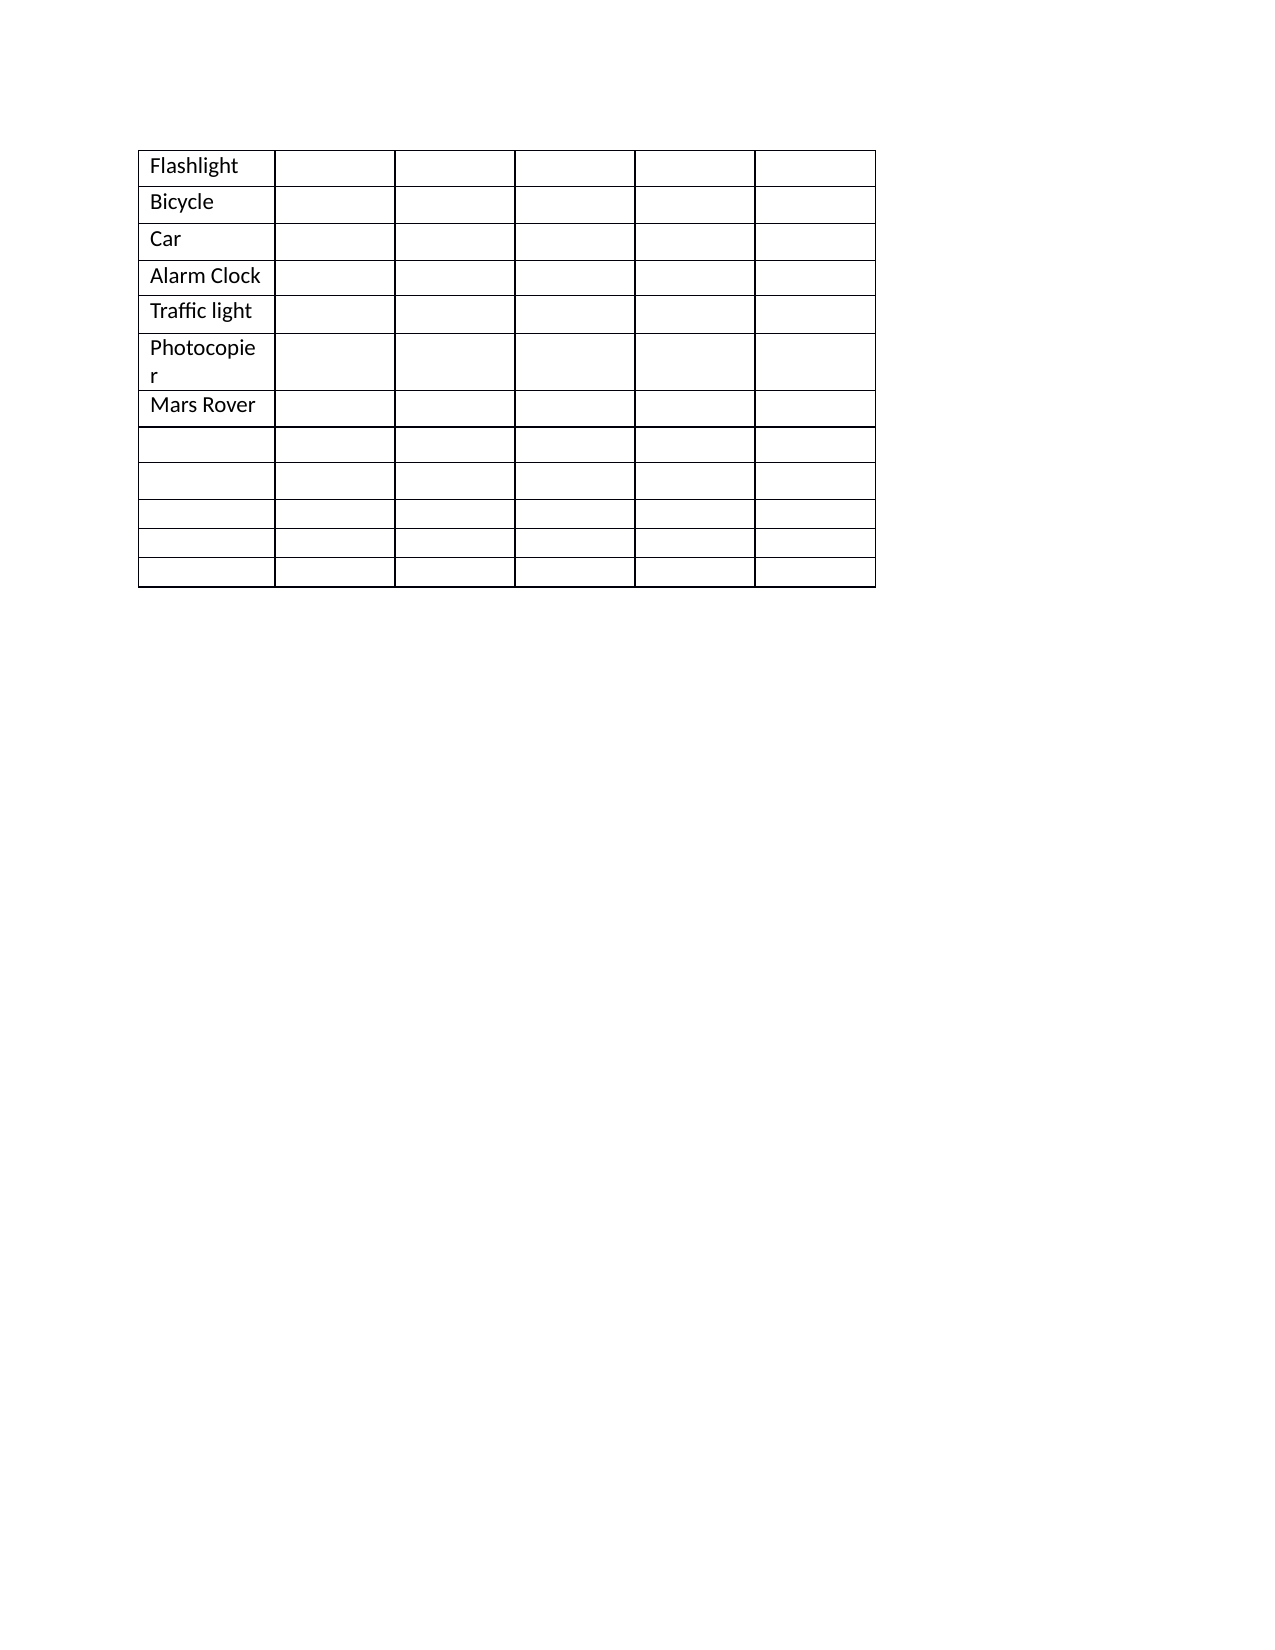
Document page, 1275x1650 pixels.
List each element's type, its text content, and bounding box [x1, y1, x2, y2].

table_cell [756, 187, 875, 223]
table_cell [396, 261, 514, 295]
table_cell [516, 224, 634, 260]
table_cell [276, 187, 394, 223]
table_cell [276, 151, 394, 186]
table_cell [636, 334, 754, 389]
table_cell [516, 391, 634, 426]
table_cell Flashlight [139, 151, 274, 186]
table_cell [516, 558, 634, 586]
table_cell [139, 500, 274, 528]
table_cell [276, 261, 394, 295]
table_cell [756, 463, 875, 499]
table_cell [276, 296, 394, 332]
table_cell [276, 334, 394, 389]
table_cell [396, 529, 514, 557]
table_cell Alarm Clock [139, 261, 274, 295]
table_cell [756, 261, 875, 295]
table_cell [516, 187, 634, 223]
table_cell [276, 428, 394, 462]
table_cell [276, 500, 394, 528]
table_cell [636, 187, 754, 223]
table_cell [756, 428, 875, 462]
table_cell [636, 428, 754, 462]
table_cell [516, 500, 634, 528]
table_cell [756, 391, 875, 426]
table_cell [516, 261, 634, 295]
table_cell [636, 500, 754, 528]
table_cell [756, 558, 875, 586]
table_cell [516, 428, 634, 462]
table_cell Bicycle [139, 187, 274, 223]
table_cell [636, 391, 754, 426]
table_cell [396, 224, 514, 260]
table_cell [396, 463, 514, 499]
table_cell [396, 187, 514, 223]
table_cell [756, 296, 875, 332]
table_cell Traffic light [139, 296, 274, 332]
table_cell [516, 151, 634, 186]
table_cell [756, 224, 875, 260]
table_cell [756, 151, 875, 186]
table_cell [396, 334, 514, 389]
table_cell [636, 296, 754, 332]
table_cell [139, 529, 274, 557]
table_cell [276, 391, 394, 426]
table_cell [139, 428, 274, 462]
table_cell [276, 529, 394, 557]
table_cell [516, 463, 634, 499]
table_cell [396, 558, 514, 586]
table_cell [636, 529, 754, 557]
table_cell Mars Rover [139, 391, 274, 426]
table_cell [636, 261, 754, 295]
table_cell [276, 463, 394, 499]
table_cell [396, 151, 514, 186]
table_cell [276, 558, 394, 586]
table_cell [636, 224, 754, 260]
table_cell Car [139, 224, 274, 260]
table_cell [756, 529, 875, 557]
table_cell [139, 558, 274, 586]
table_cell [636, 558, 754, 586]
table_cell [396, 428, 514, 462]
table_cell [516, 334, 634, 389]
table_cell [516, 529, 634, 557]
table_cell [636, 151, 754, 186]
table_cell [396, 391, 514, 426]
table_cell [396, 296, 514, 332]
table_cell [756, 334, 875, 389]
table_cell [139, 463, 274, 499]
table_cell [756, 500, 875, 528]
table_cell [516, 296, 634, 332]
table_cell [276, 224, 394, 260]
table_cell [396, 500, 514, 528]
table_cell Photocopier [139, 334, 274, 389]
table_cell [636, 463, 754, 499]
